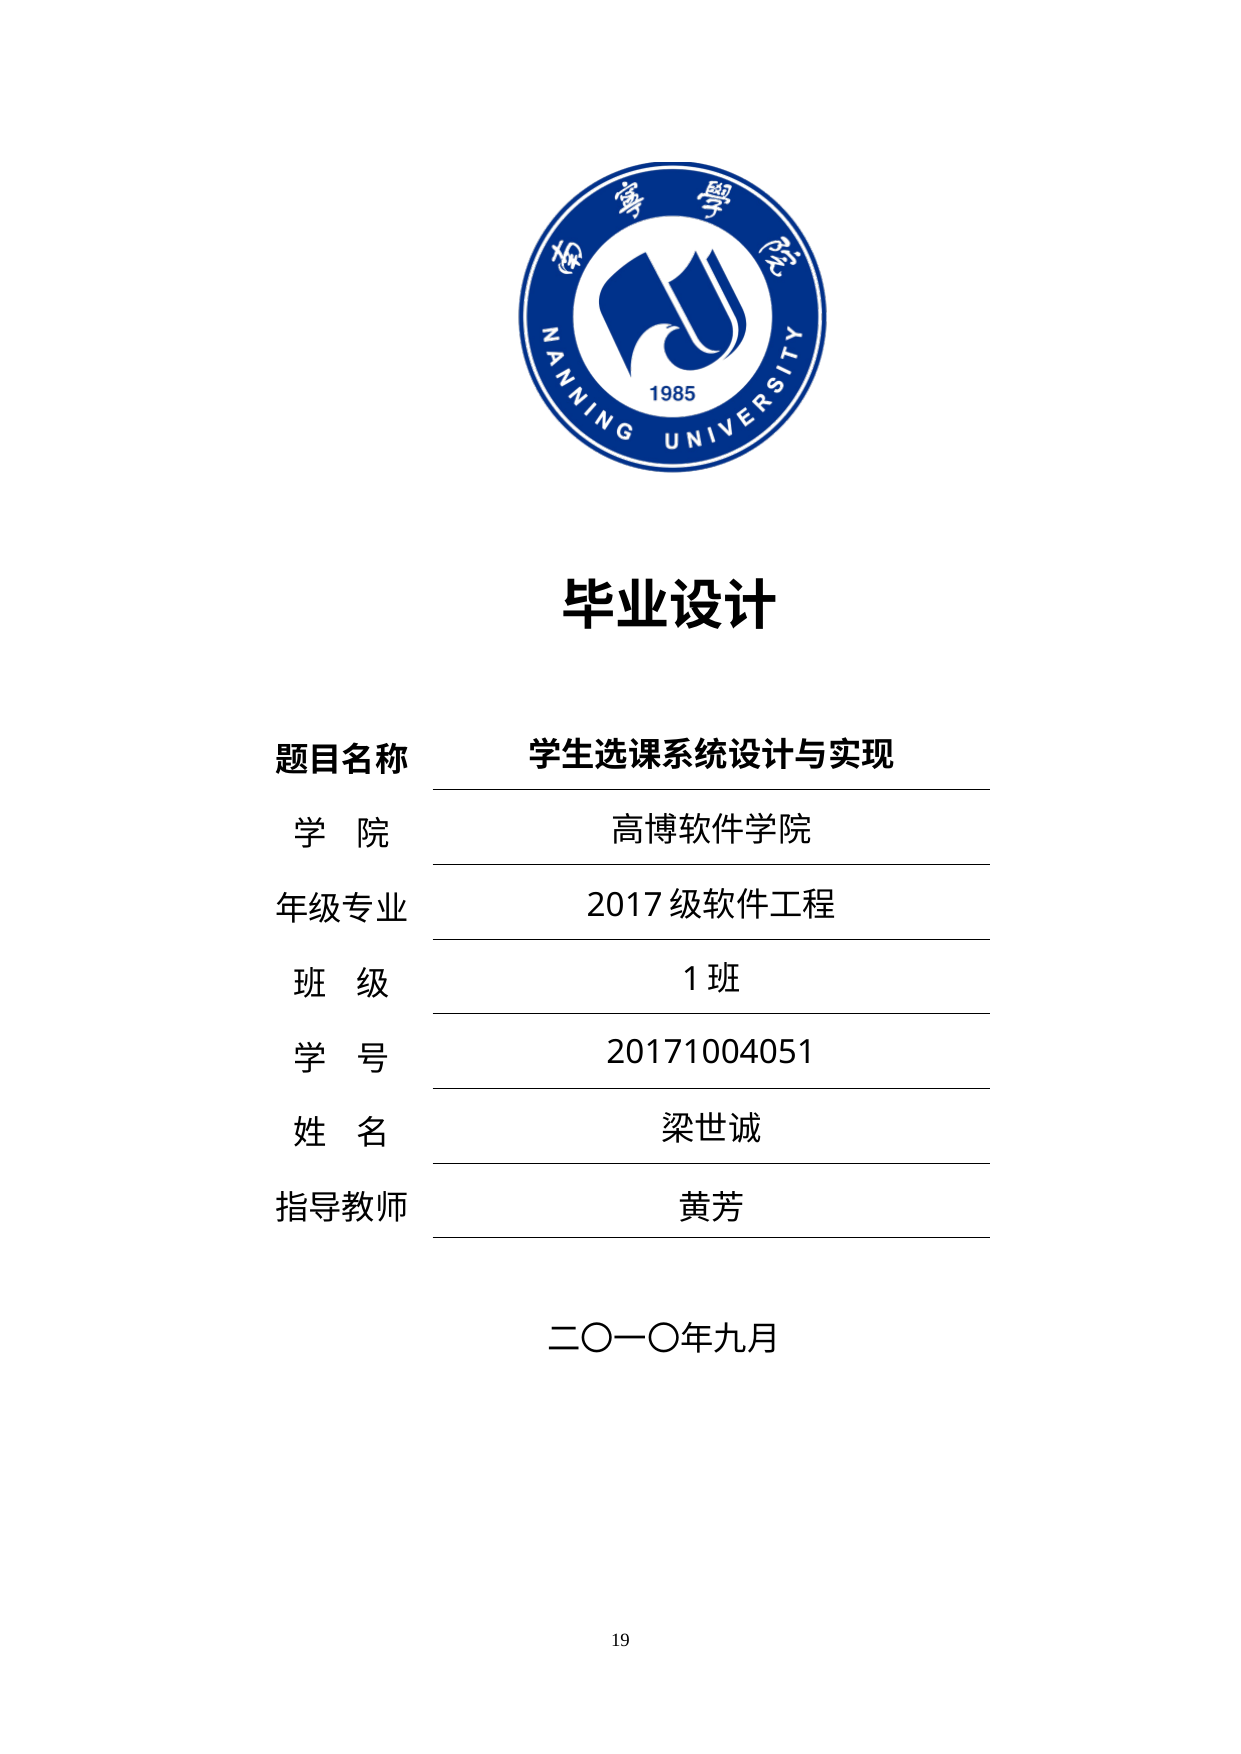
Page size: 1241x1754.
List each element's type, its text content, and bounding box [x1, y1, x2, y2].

table_cell 20171004051 [433, 1014, 990, 1088]
text 毕业设计 [148, 552, 1092, 649]
table_cell 1班 [433, 940, 990, 1013]
table_cell 指导教师 [251, 1163, 432, 1237]
table_cell 姓 名 [251, 1088, 432, 1163]
table_cell 2017级软件工程 [433, 865, 990, 938]
table_cell 学 号 [251, 1013, 432, 1088]
table_cell 黄芳 [433, 1164, 990, 1237]
text 二〇一〇年九月 [148, 1303, 1092, 1368]
table_cell 班 级 [251, 939, 432, 1013]
table_header 学生选课系统设计与实现 [433, 715, 990, 789]
table_cell 梁世诚 [433, 1089, 990, 1163]
table_cell 学 院 [251, 789, 432, 864]
table_cell 年级专业 [251, 864, 432, 938]
table_cell 高博软件学院 [433, 790, 990, 864]
picture [470, 162, 874, 477]
table_header 题目名称 [251, 715, 432, 789]
